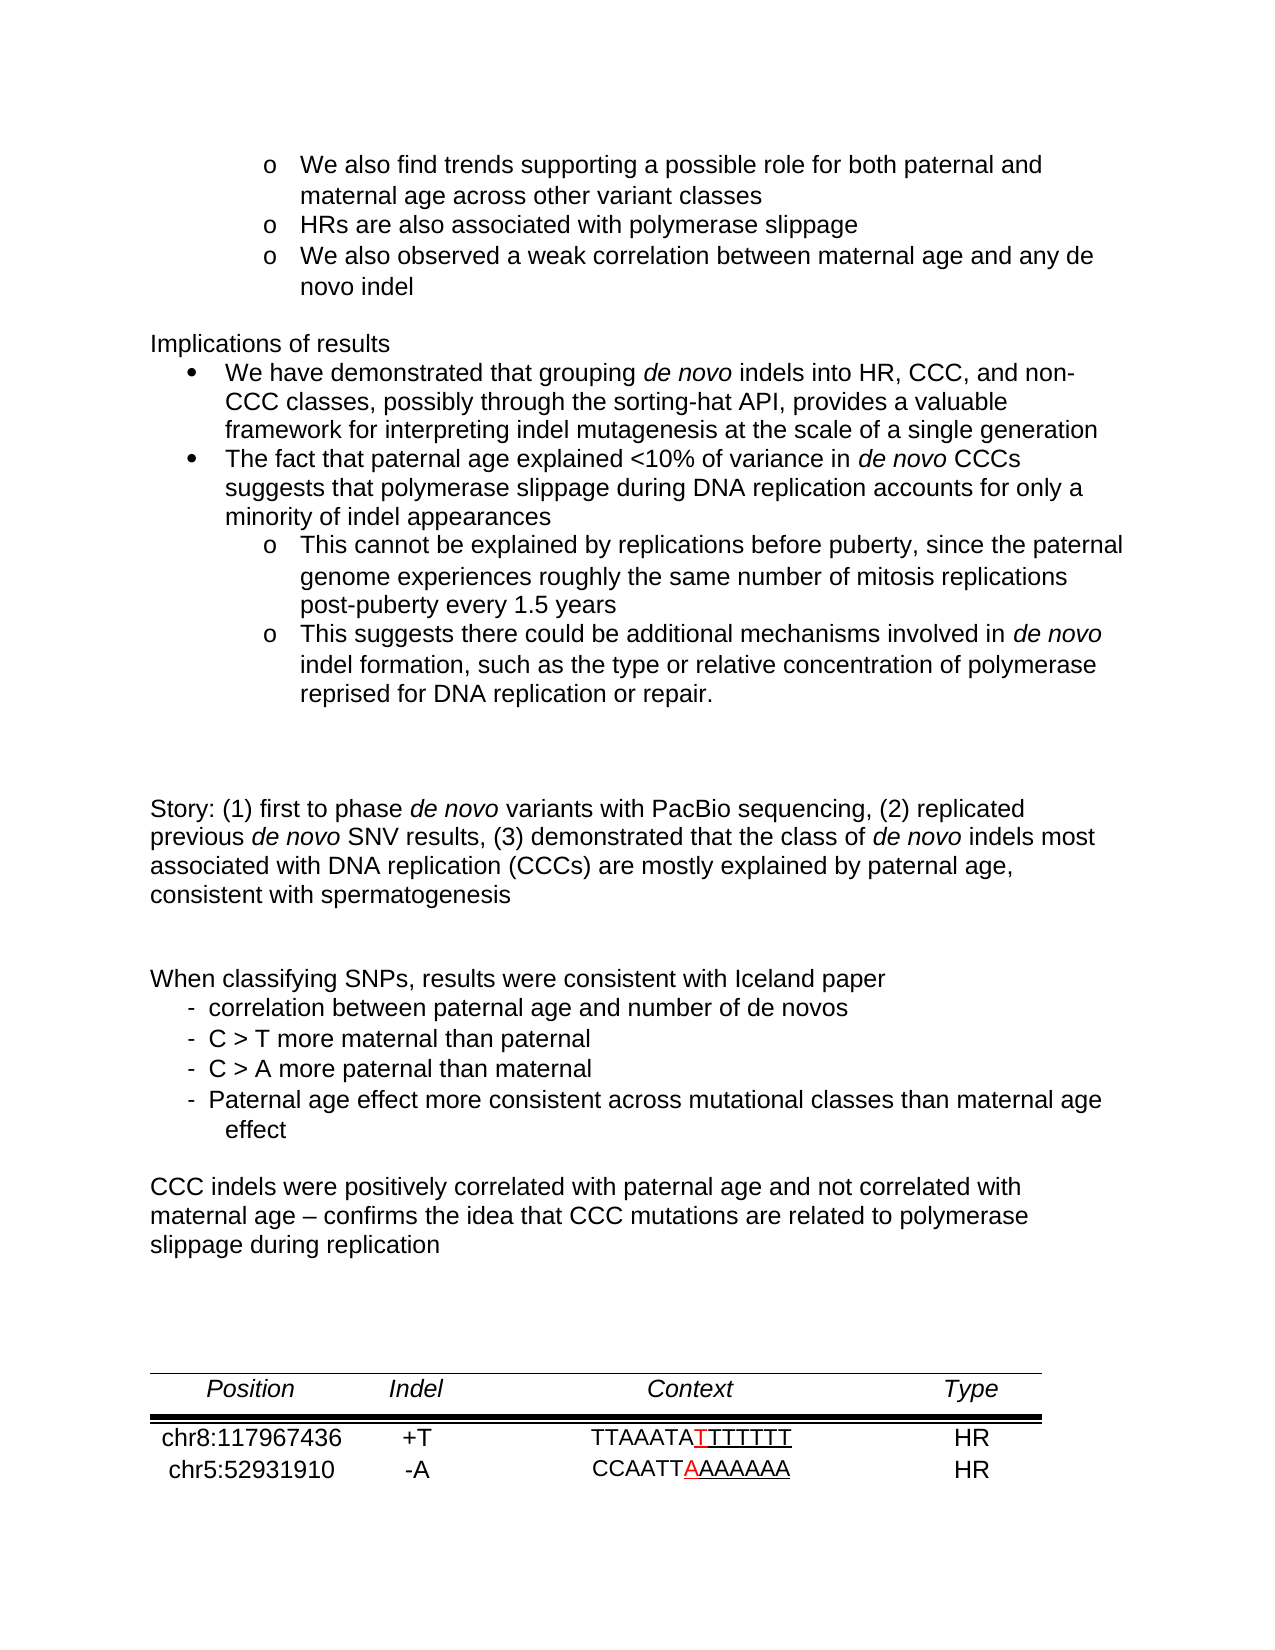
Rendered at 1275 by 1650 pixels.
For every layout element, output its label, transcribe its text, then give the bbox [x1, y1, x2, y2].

table_header Context [481, 1374, 902, 1414]
list This suggests there could be additional mechanisms involved in de novo indel formation, such as the type or relative concentration of polymerase reprised for DNA replication or repair. [262, 619, 1125, 707]
text Implications of results [150, 329, 1125, 358]
table_header Indel [354, 1374, 481, 1414]
list correlation between paternal age and number of de novos [187, 992, 1125, 1023]
text Story: (1) first to phase de novo variants with PacBio sequencing, (2) replicated previous de novo SNV results, (3) demonstrated that the class of de novo indels most associated with DNA replication (CCCs) are mostly explained by paternal age, consistent with spermatogenesis [150, 794, 1125, 909]
list We have demonstrated that grouping de novo indels into HR, CCC, and non-CCC classes, possibly through the sorting-hat API, provides a valuable framework for interpreting indel mutagenesis at the scale of a single generation [187, 358, 1125, 444]
list The fact that paternal age explained <10% of variance in de novo CCCs suggests that polymerase slippage during DNA replication accounts for only a minority of indel appearances [187, 444, 1125, 531]
table_cell TTAAATATTTTTTT [481, 1424, 902, 1455]
table_cell HR [902, 1455, 1042, 1496]
text CCC indels were positively correlated with paternal age and not correlated with maternal age – confirms the idea that CCC mutations are related to polymerase slippage during replication [150, 1172, 1125, 1258]
table_cell HR [902, 1424, 1042, 1455]
list We also observed a weak correlation between maternal age and any de novo indel [262, 241, 1125, 300]
table_cell chr5:52931910 [150, 1455, 353, 1496]
list Paternal age effect more consistent across mutational classes than maternal age effect [187, 1084, 1125, 1143]
list C > A more paternal than maternal [187, 1053, 1125, 1084]
table_header Type [902, 1374, 1042, 1414]
list This cannot be explained by replications before puberty, since the paternal genome experiences roughly the same number of mitosis replications post-puberty every 1.5 years [262, 531, 1125, 619]
list C > T more maternal than paternal [187, 1023, 1125, 1053]
table_header Position [150, 1374, 353, 1414]
table_cell +T [354, 1424, 481, 1455]
text When classifying SNPs, results were consistent with Iceland paper [150, 964, 1125, 992]
table_cell -A [354, 1455, 481, 1496]
list HRs are also associated with polymerase slippage [262, 210, 1125, 241]
table_cell CCAATTAAAAAAA [481, 1455, 902, 1496]
list We also find trends supporting a possible role for both paternal and maternal age across other variant classes [262, 150, 1125, 210]
table_cell chr8:117967436 [150, 1424, 353, 1455]
